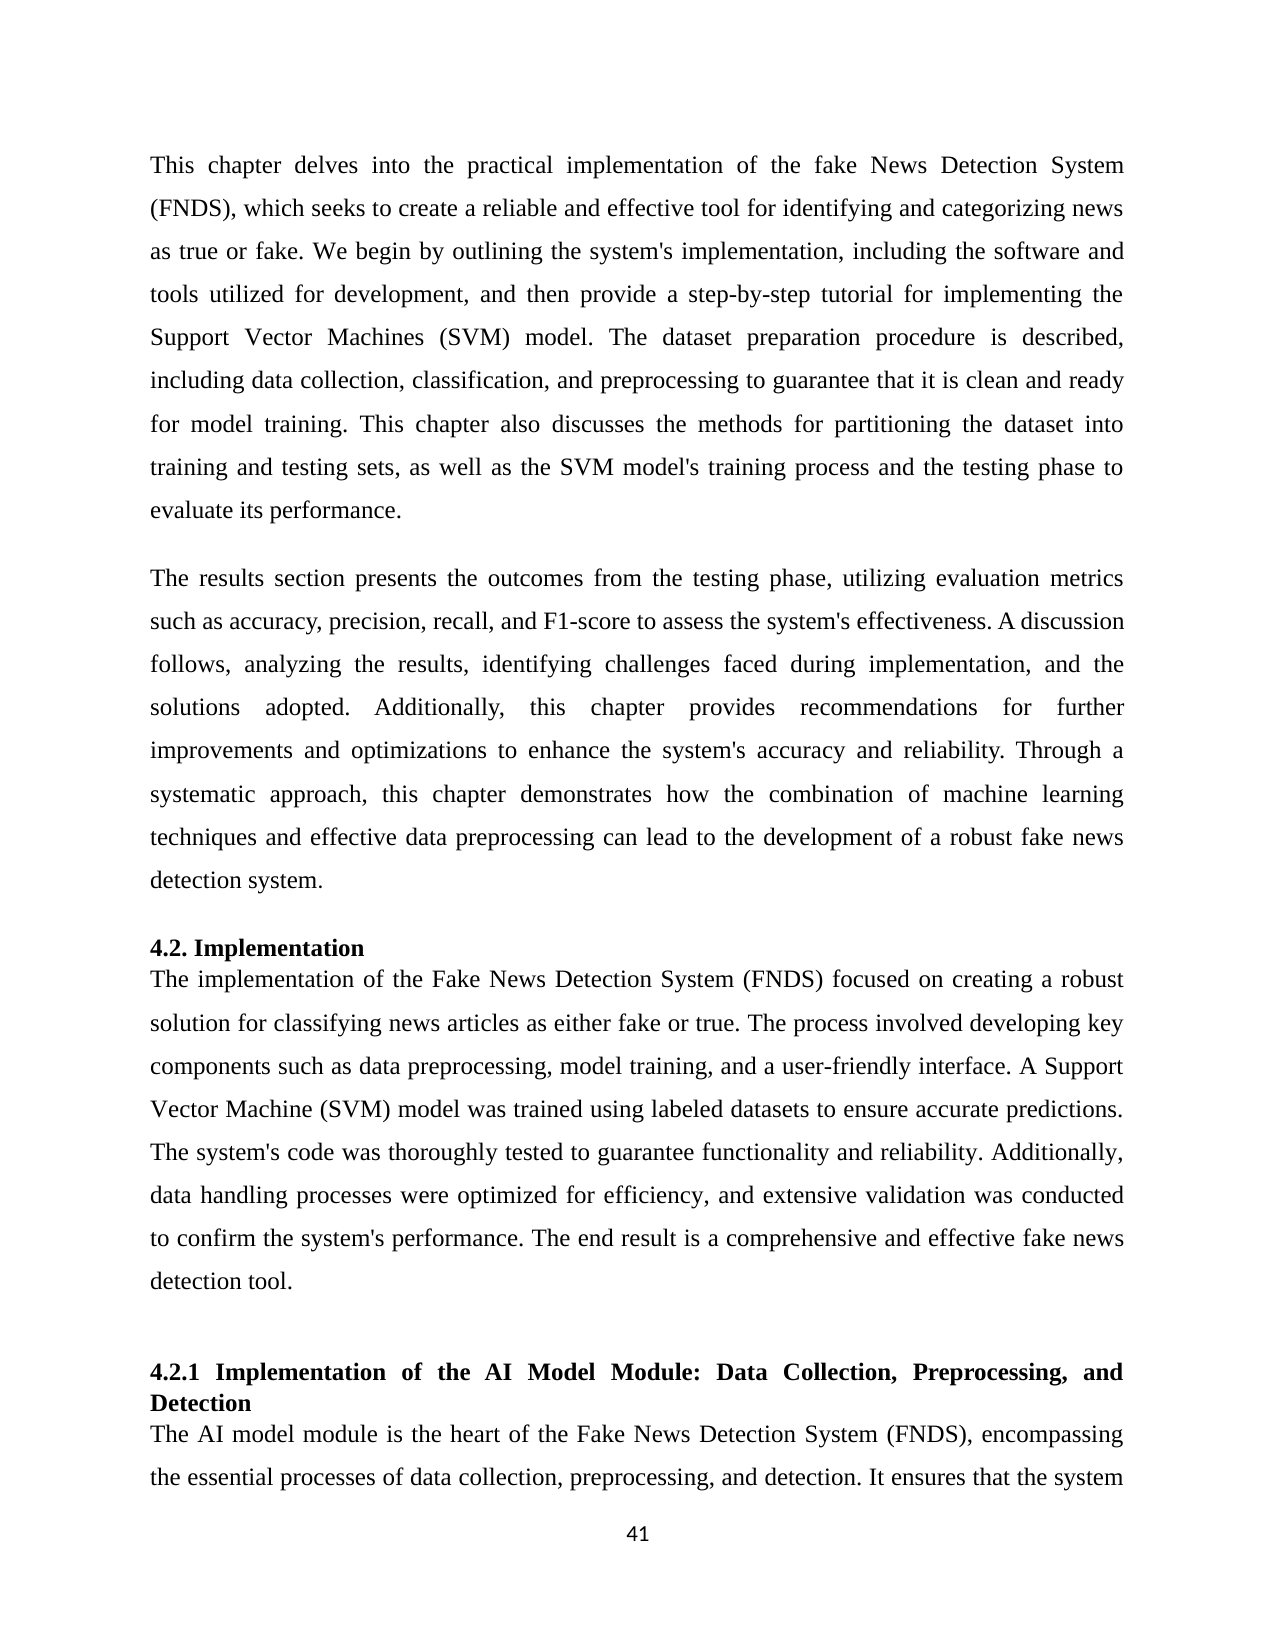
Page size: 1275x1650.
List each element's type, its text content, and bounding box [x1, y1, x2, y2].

text The results section presents the outcomes from the testing phase, utilizing evaluation metrics such as accuracy, precision, recall, and F1-score to assess the system's effectiveness. A discussion follows, analyzing the results, identifying challenges faced during implementation, and the solutions adopted. Additionally, this chapter provides recommendations for further improvements and optimizations to enhance the system's accuracy and reliability. Through a systematic approach, this chapter demonstrates how the combination of machine learning techniques and effective data preprocessing can lead to the development of a robust fake news detection system. [150, 563, 1125, 894]
subtitle 4.2. Implementation [150, 933, 1125, 962]
text The implementation of the Fake News Detection System (FNDS) focused on creating a robust solution for classifying news articles as either fake or true. The process involved developing key components such as data preprocessing, model training, and a user-friendly interface. A Support Vector Machine (SVM) model was trained using labeled datasets to ensure accurate predictions. The system's code was thoroughly tested to guarantee functionality and reliability. Additionally, data handling processes were optimized for efficiency, and extensive validation was conducted to confirm the system's performance. The end result is a comprehensive and effective fake news detection tool. [150, 964, 1125, 1295]
text This chapter delves into the practical implementation of the fake News Detection System (FNDS), which seeks to create a reliable and effective tool for identifying and categorizing news as true or fake. We begin by outlining the system's implementation, including the software and tools utilized for development, and then provide a step-by-step tutorial for implementing the Support Vector Machines (SVM) model. The dataset preparation procedure is described, including data collection, classification, and preprocessing to guarantee that it is clean and ready for model training. This chapter also discusses the methods for partitioning the dataset into training and testing sets, as well as the SVM model's training process and the testing phase to evaluate its performance. [150, 150, 1125, 524]
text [150, 1419, 1125, 1491]
subtitle 4.2.1 Implementation of the AI Model Module: Data Collection, Preprocessing, and Detection [150, 1357, 1125, 1417]
